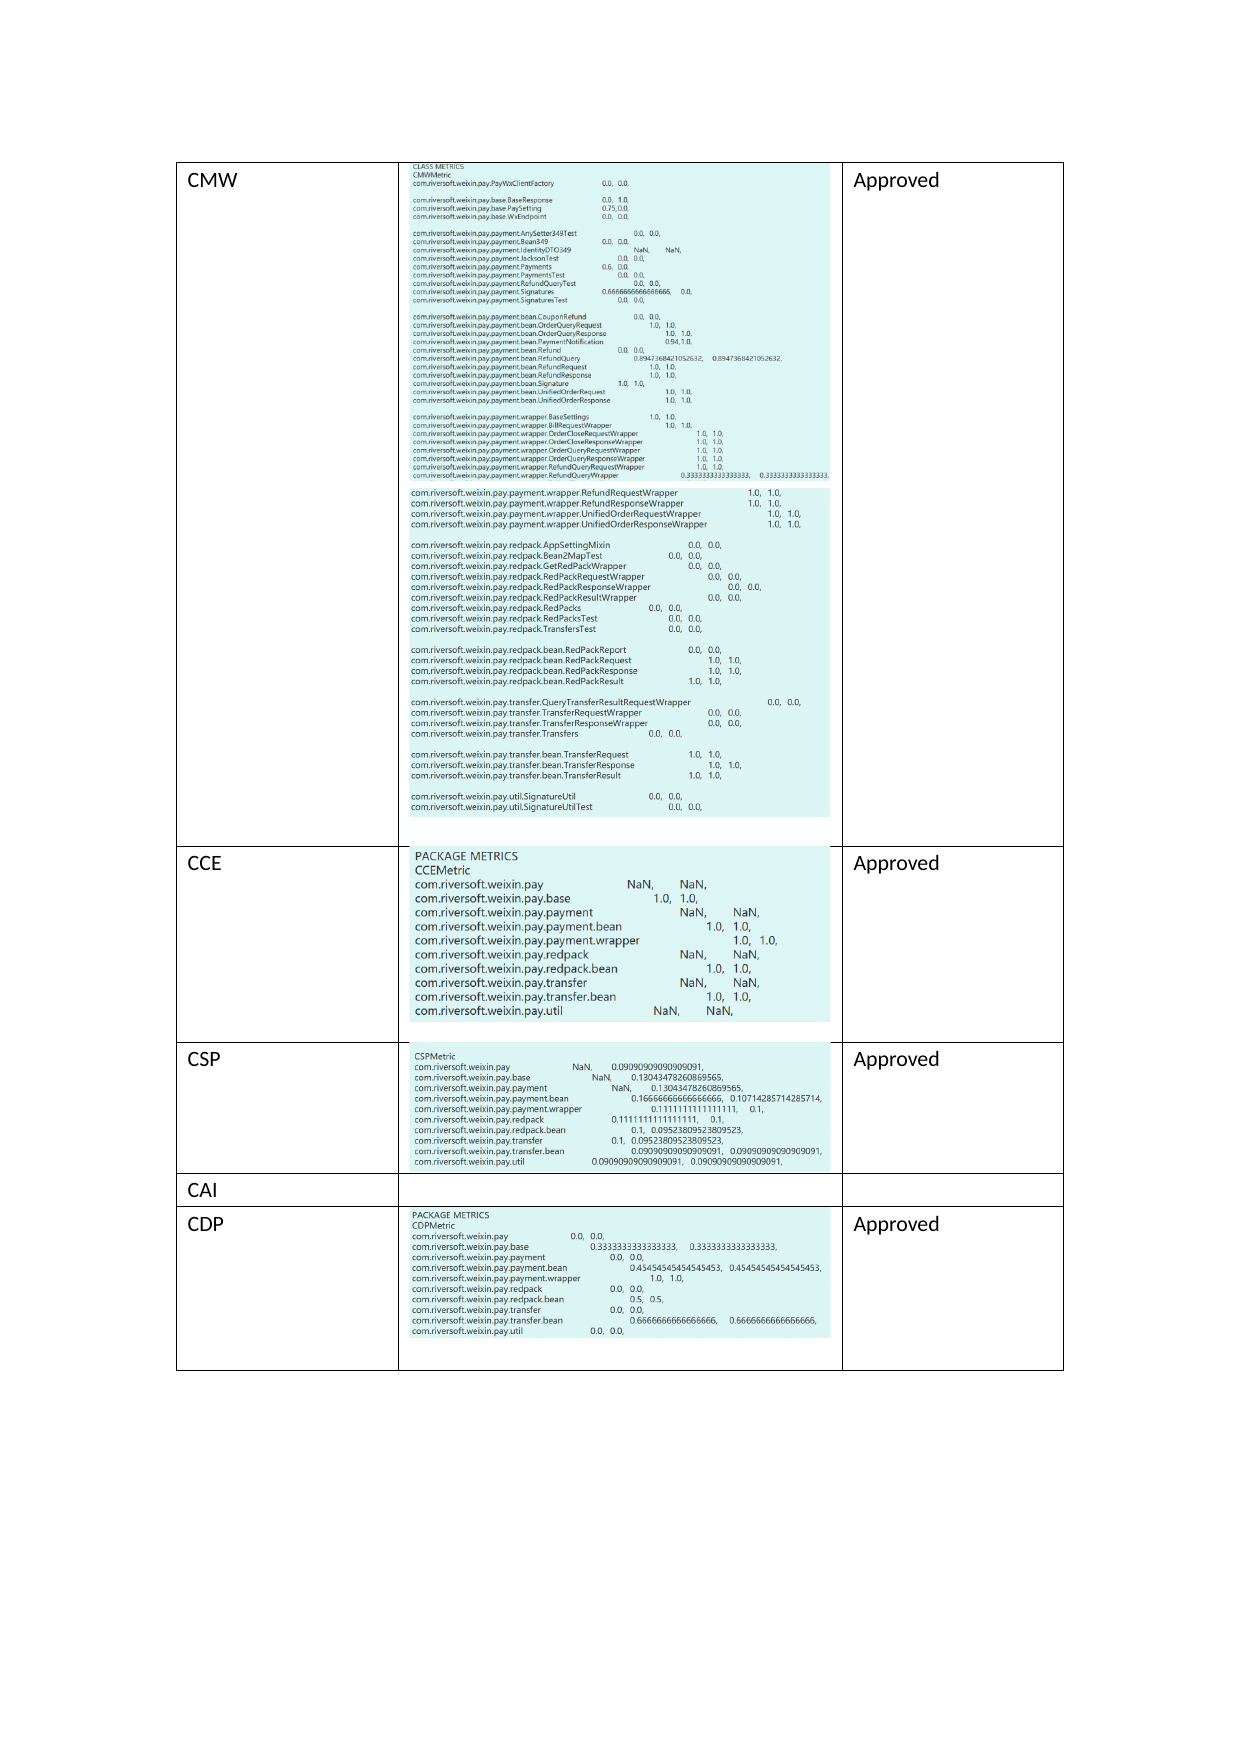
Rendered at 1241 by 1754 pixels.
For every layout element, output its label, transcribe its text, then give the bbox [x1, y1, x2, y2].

table_cell [399, 1174, 842, 1206]
table_cell [843, 1174, 1063, 1206]
picture [409, 1207, 831, 1338]
table_cell CMW [177, 163, 398, 846]
table_cell CCE [177, 847, 398, 1042]
table_cell [399, 163, 842, 846]
picture [409, 846, 830, 1022]
table_cell [399, 1207, 842, 1370]
table_cell CSP [177, 1043, 398, 1173]
table_cell Approved [843, 847, 1063, 1042]
picture [409, 1042, 831, 1172]
table_cell CDP [177, 1207, 398, 1370]
table_cell [399, 1043, 842, 1173]
picture [409, 163, 830, 481]
table_cell Approved [843, 1043, 1063, 1173]
table_cell [399, 847, 842, 1042]
picture [409, 488, 831, 817]
table_cell Approved [843, 1207, 1063, 1370]
table_cell CAI [177, 1174, 398, 1206]
table_cell Approved [843, 163, 1063, 846]
